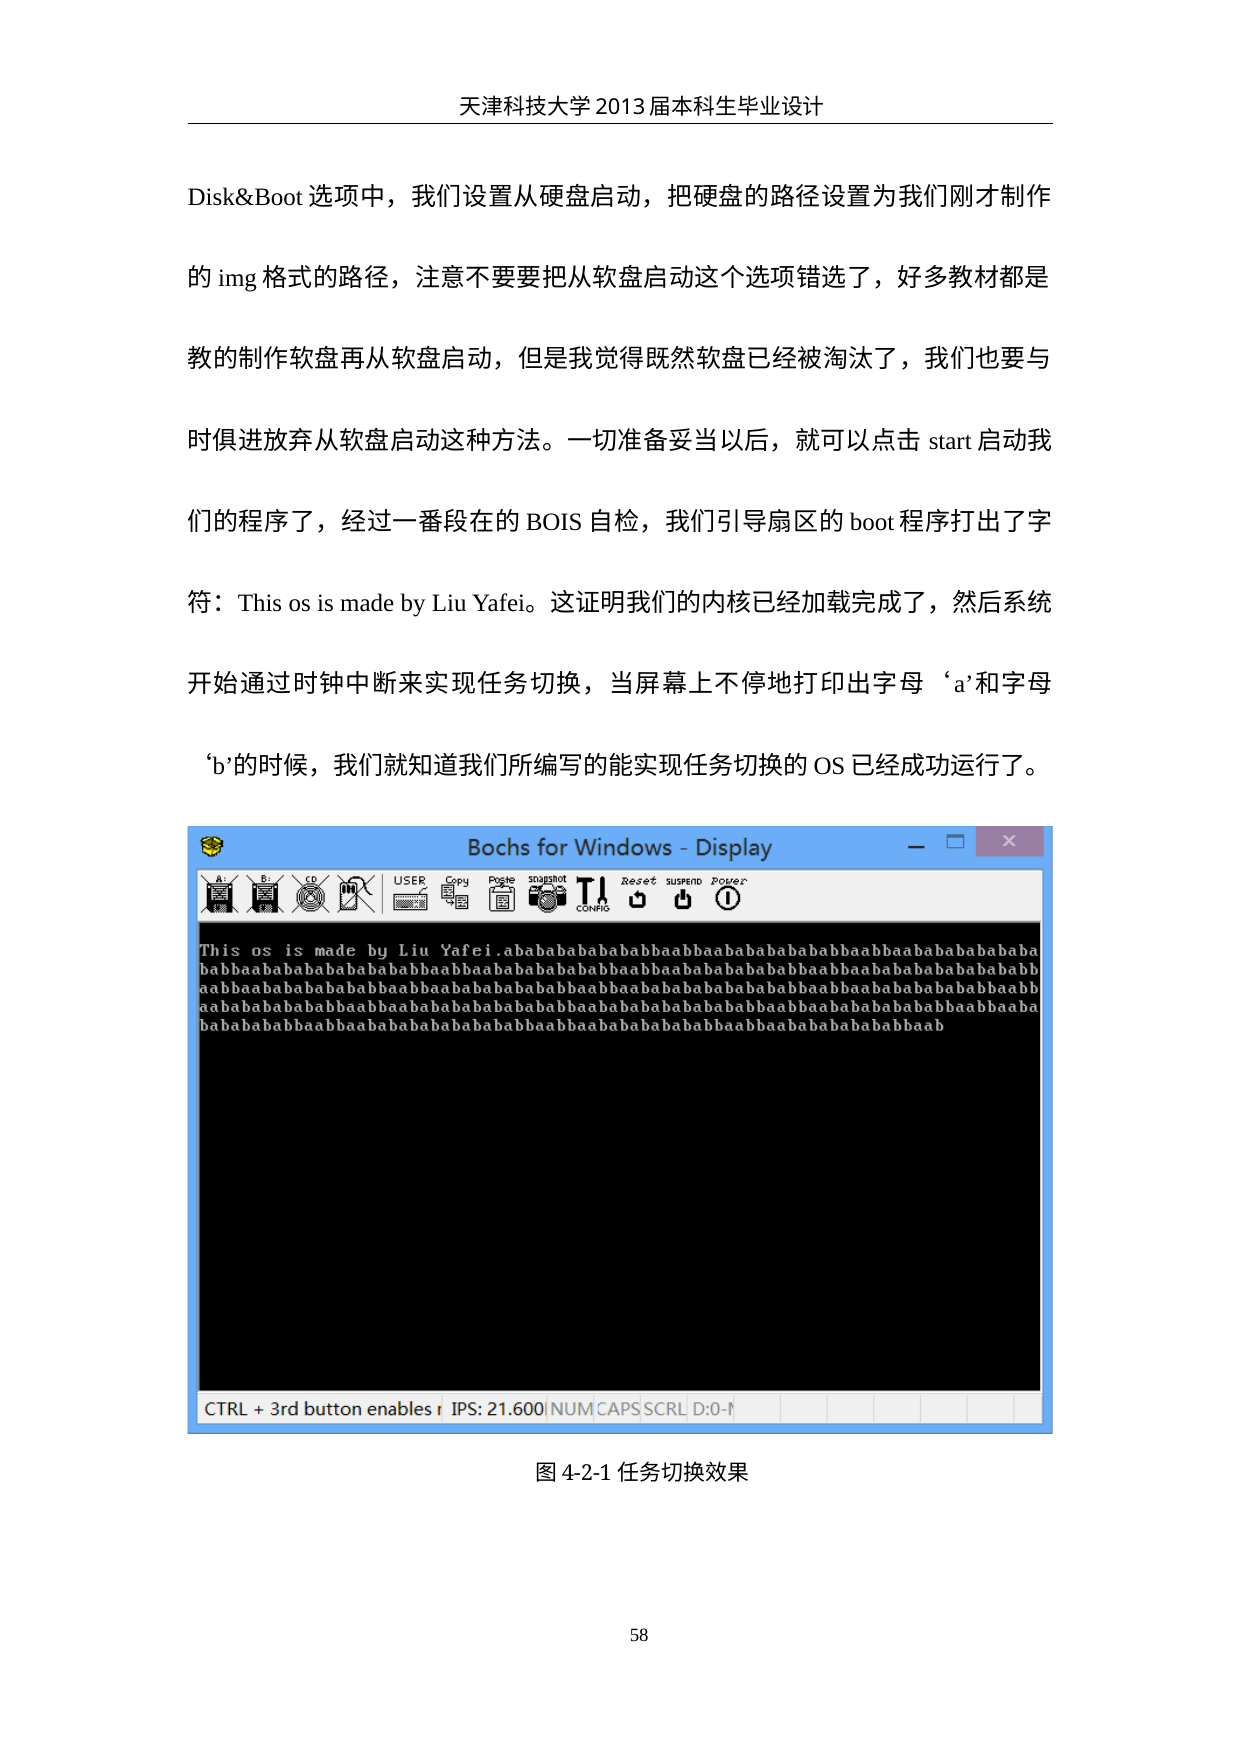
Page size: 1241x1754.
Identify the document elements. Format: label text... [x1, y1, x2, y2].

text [187, 162, 1053, 796]
picture [187, 826, 1053, 1434]
text 图4-2-1 任务切换效果 [187, 1455, 1053, 1487]
